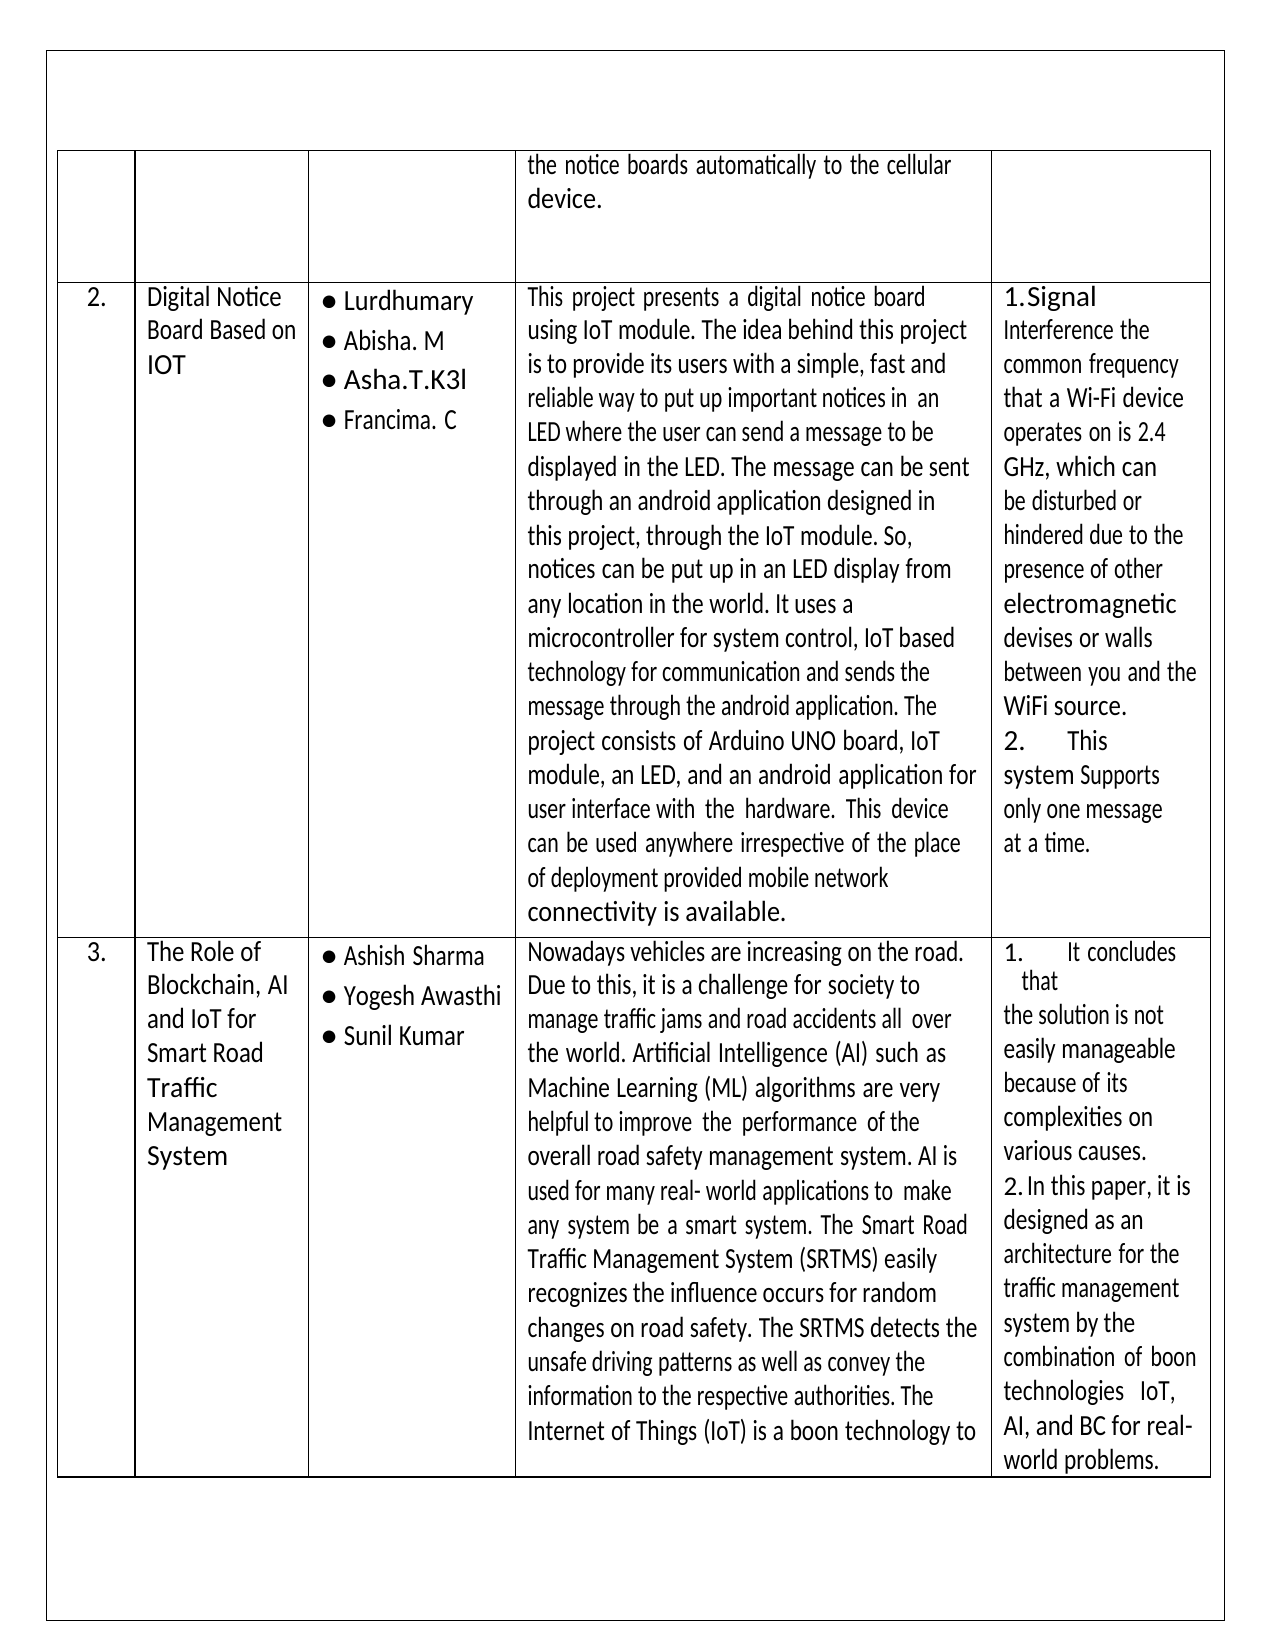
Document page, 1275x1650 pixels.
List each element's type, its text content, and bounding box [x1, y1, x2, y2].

table_cell Nowadays vehicles are increasing on the road. Due to this, it is a challenge for society to manage traffic jams and road accidents all over the world. Artificial Intelligence (AI) such as Machine Learning (ML) algorithms are very helpful to improve the performance of the overall road safety management system. AI is used for many real- world applications to make any system be a smart system. The Smart Road Traffic Management System (SRTMS) easily recognizes the influence occurs for random changes on road safety. The SRTMS detects the unsafe driving patterns as well as convey the information to the respective authorities. The Internet of Things (IoT) is a boon technology to [516, 938, 991, 1476]
table_header [58, 151, 134, 282]
table_cell The Role of Blockchain, AI and IoT for Smart Road Traffic Management System [136, 938, 308, 1476]
table_cell 2. [58, 283, 134, 937]
table_header [992, 151, 1210, 282]
table_cell This project presents a digital notice board using IoT module. The idea behind this project is to provide its users with a simple, fast and reliable way to put up important notices in an LED where the user can send a message to be displayed in the LED. The message can be sent through an android application designed in this project, through the IoT module. So, notices can be put up in an LED display from any location in the world. It uses a microcontroller for system control, IoT based technology for communication and sends the message through the android application. The project consists of Arduino UNO board, IoT module, an LED, and an android application for user interface with the hardware. This device can be used anywhere irrespective of the place of deployment provided mobile network connectivity is available. [516, 283, 991, 937]
table_header [309, 151, 515, 282]
table_cell It concludes that the solution is not easily manageable because of its complexities on various causes. In this paper, it is designed as an architecture for the traffic management system by the combination of boon technologies IoT, AI, and BC for real- world problems. [992, 938, 1210, 1476]
table_cell Lurdhumary Abisha. M Asha.T.K3l Francima. C [309, 283, 515, 937]
table_cell Signal Interference the common frequency that a Wi-Fi device operates on is 2.4 GHz, which can be disturbed or hindered due to the presence of other electromagnetic devises or walls between you and the WiFi source. This system Supports only one message at a time. [992, 283, 1210, 937]
table_header the notice boards automatically to the cellular device. [516, 151, 991, 282]
table_cell Digital Notice Board Based on IOT [136, 283, 308, 937]
table_cell 3. [58, 938, 134, 1476]
table_cell Ashish Sharma Yogesh Awasthi Sunil Kumar [309, 938, 515, 1476]
table_header [136, 151, 308, 282]
